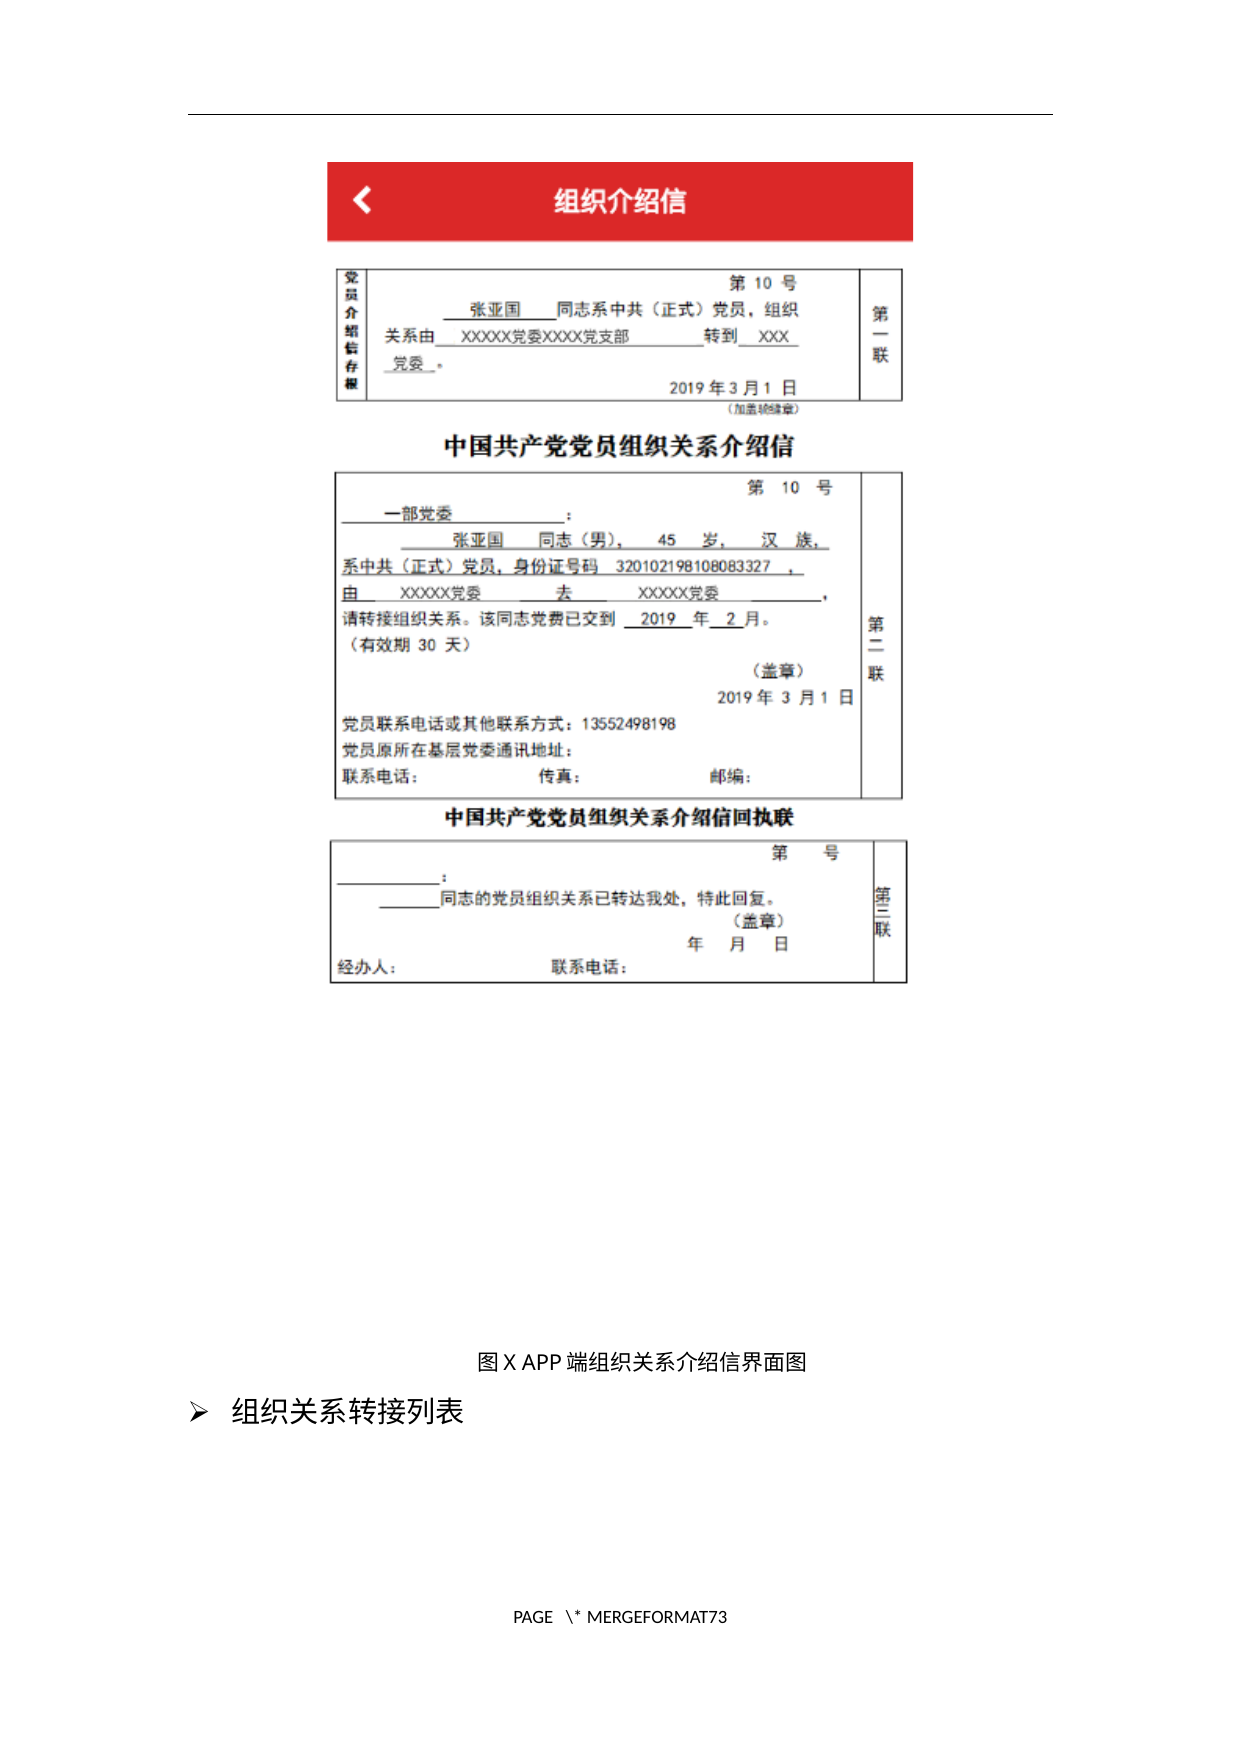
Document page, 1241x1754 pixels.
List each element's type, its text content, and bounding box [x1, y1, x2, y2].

list 组织关系转接列表 [187, 1377, 1053, 1442]
picture [327, 162, 914, 1309]
text 图X APP端组织关系介绍信界面图 [187, 1344, 1053, 1377]
